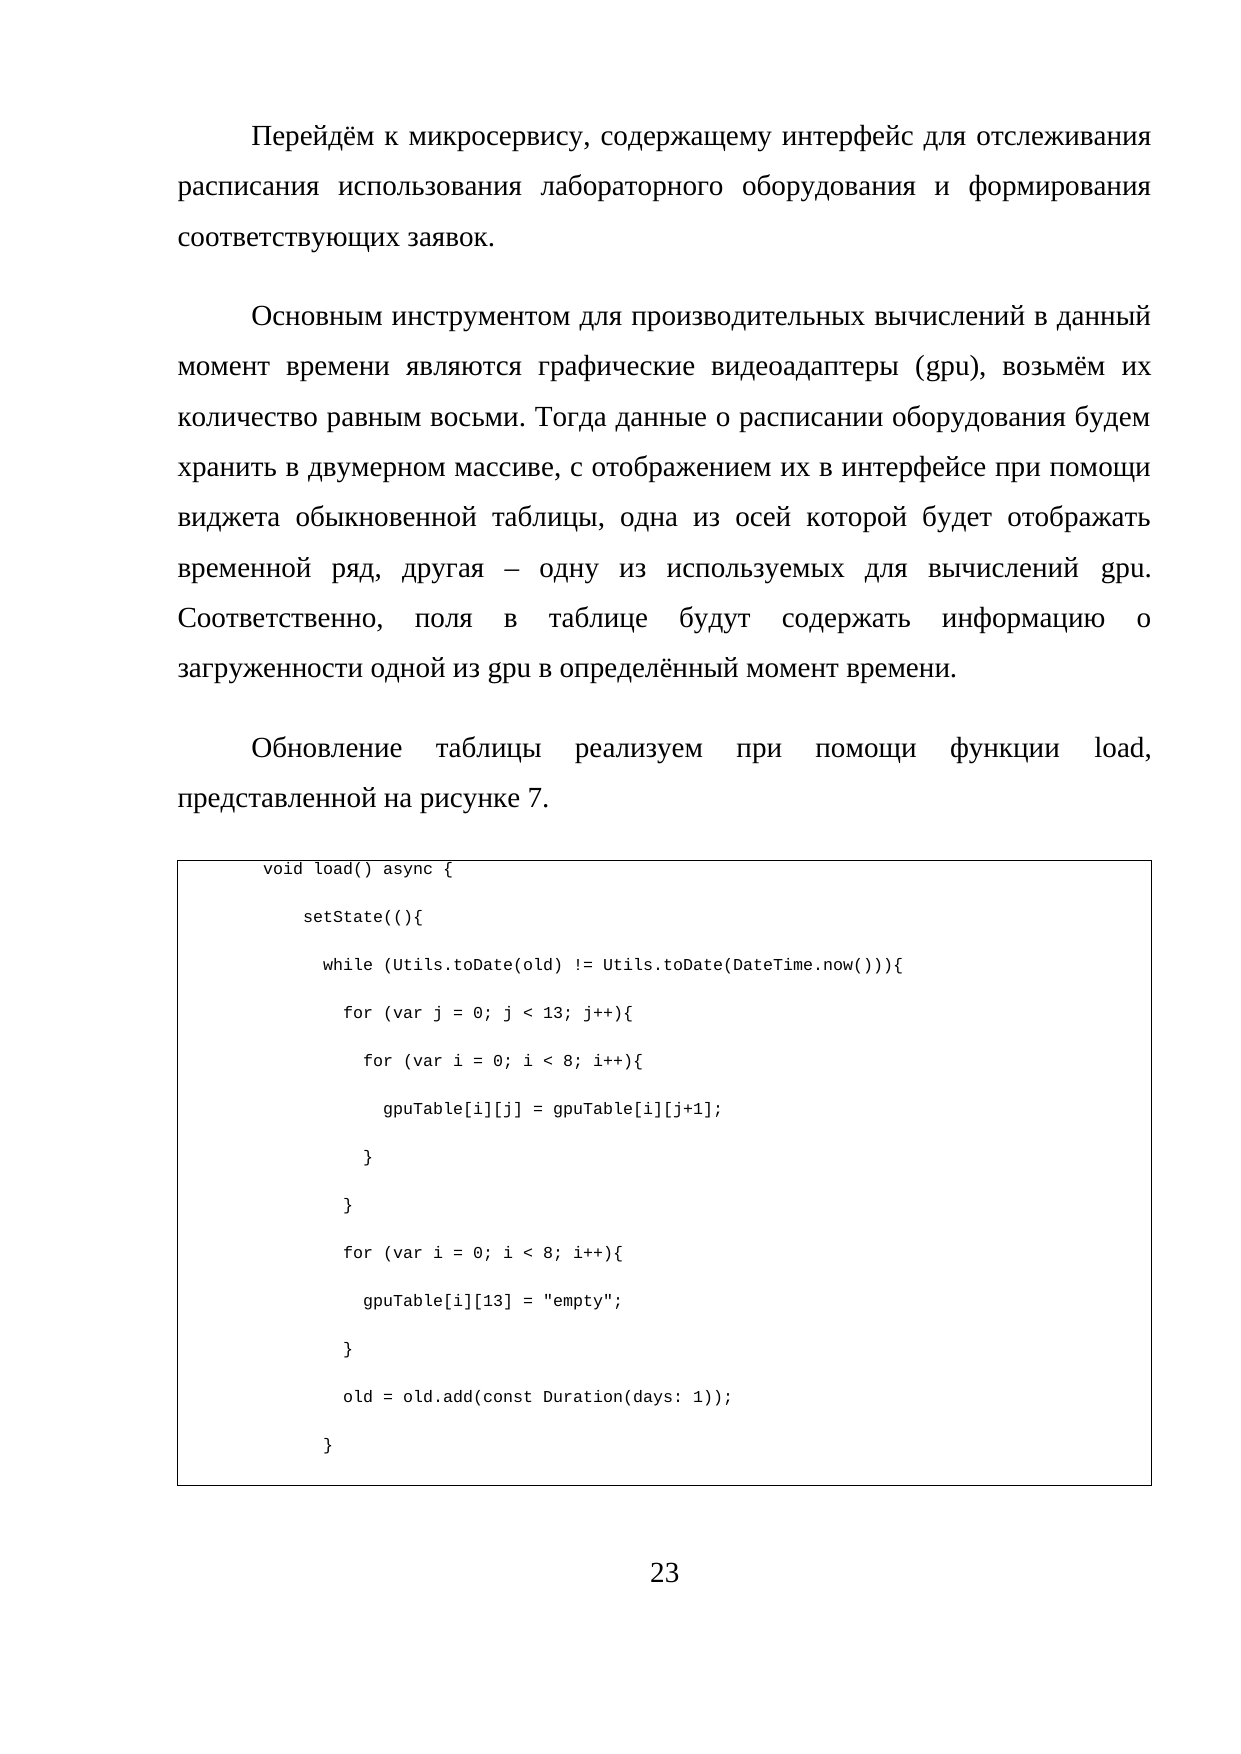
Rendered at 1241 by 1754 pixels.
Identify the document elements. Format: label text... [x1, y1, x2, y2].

text Обновление таблицы реализуем при помощи функции load, представленной на рисунке 7. [177, 730, 1152, 814]
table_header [178, 861, 1151, 1485]
text Перейдём к микросервису, содержащему интерфейс для отслеживания расписания использования лабораторного оборудования и формирования соответствующих заявок. [177, 118, 1152, 252]
text Основным инструментом для производительных вычислений в данный момент времени являются графические видеоадаптеры (gpu), возьмём их количество равным восьми. Тогда данные о расписании оборудования будем хранить в двумерном массиве, с отображением их в интерфейсе при помощи виджета обыкновенной таблицы, одна из осей которой будет отображать временной ряд, другая – одну из используемых для вычислений gpu. Соответственно, поля в таблице будут содержать информацию о загруженности одной из gpu в определённый момент времени. [177, 298, 1152, 684]
